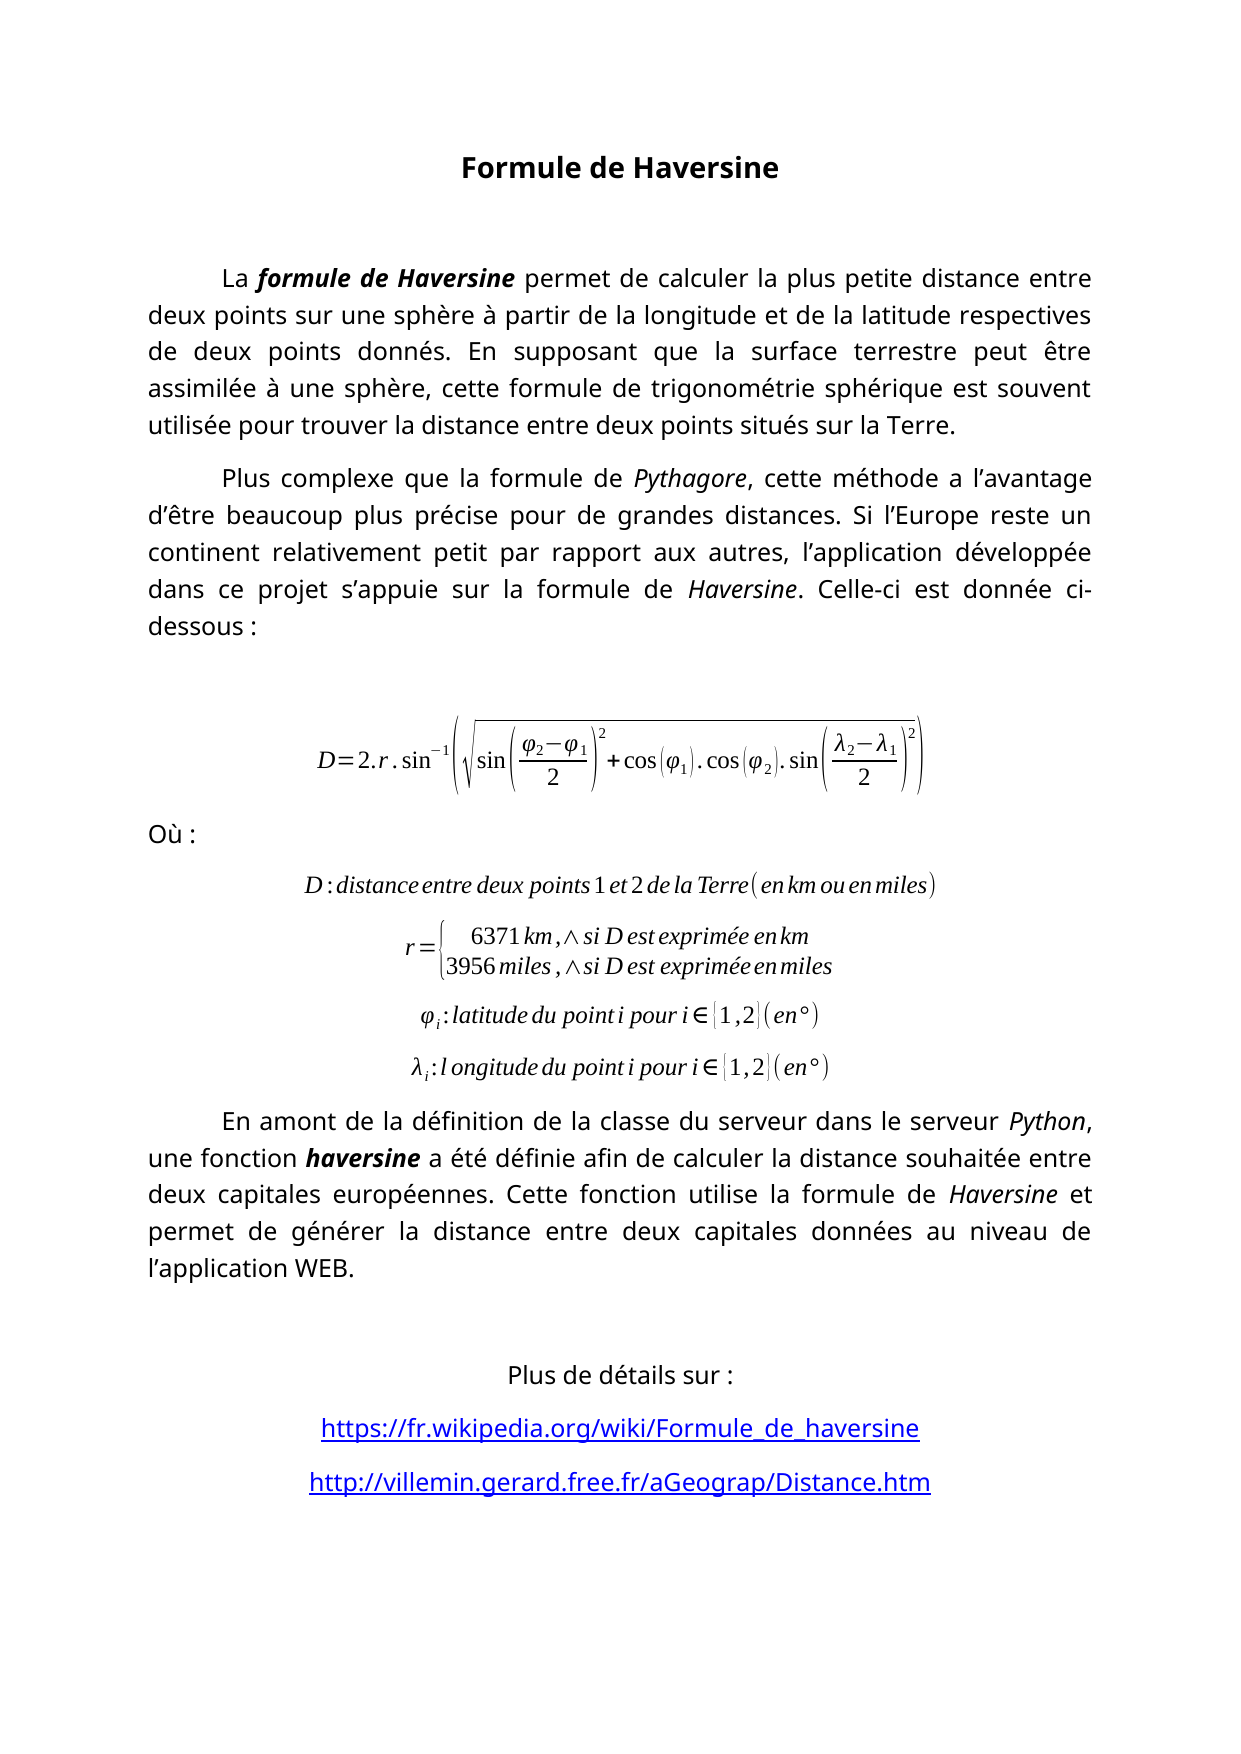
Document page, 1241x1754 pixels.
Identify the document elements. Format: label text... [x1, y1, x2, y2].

text Formule de Haversine [148, 148, 1093, 187]
text Plus de détails sur : [148, 1357, 1093, 1392]
text En amont de la définition de la classe du serveur dans le serveur Python, une fonction haversine a été définie afin de calculer la distance souhaitée entre deux capitales européennes. Cette fonction utilise la formule de Haversine et permet de générer la distance entre deux capitales données au niveau de l’application WEB. [148, 1103, 1093, 1285]
text Où : [148, 817, 1093, 851]
text La formule de Haversine permet de calculer la plus petite distance entre deux points sur une sphère à partir de la longitude et de la latitude respectives de deux points donnés. En supposant que la surface terrestre peut être assimilée à une sphère, cette formule de trigonométrie sphérique est souvent utilisée pour trouver la distance entre deux points situés sur la Terre. [148, 261, 1093, 442]
text https://fr.wikipedia.org/wiki/Formule_de_haversine [148, 1411, 1093, 1445]
text http://villemin.gerard.free.fr/aGeograp/Distance.htm [148, 1464, 1093, 1498]
text Plus complexe que la formule de Pythagore, cette méthode a l’avantage d’être beaucoup plus précise pour de grandes distances. Si l’Europe reste un continent relativement petit par rapport aux autres, l’application développée dans ce projet s’appuie sur la formule de Haversine. Celle-ci est donnée ci-dessous : [148, 461, 1093, 642]
